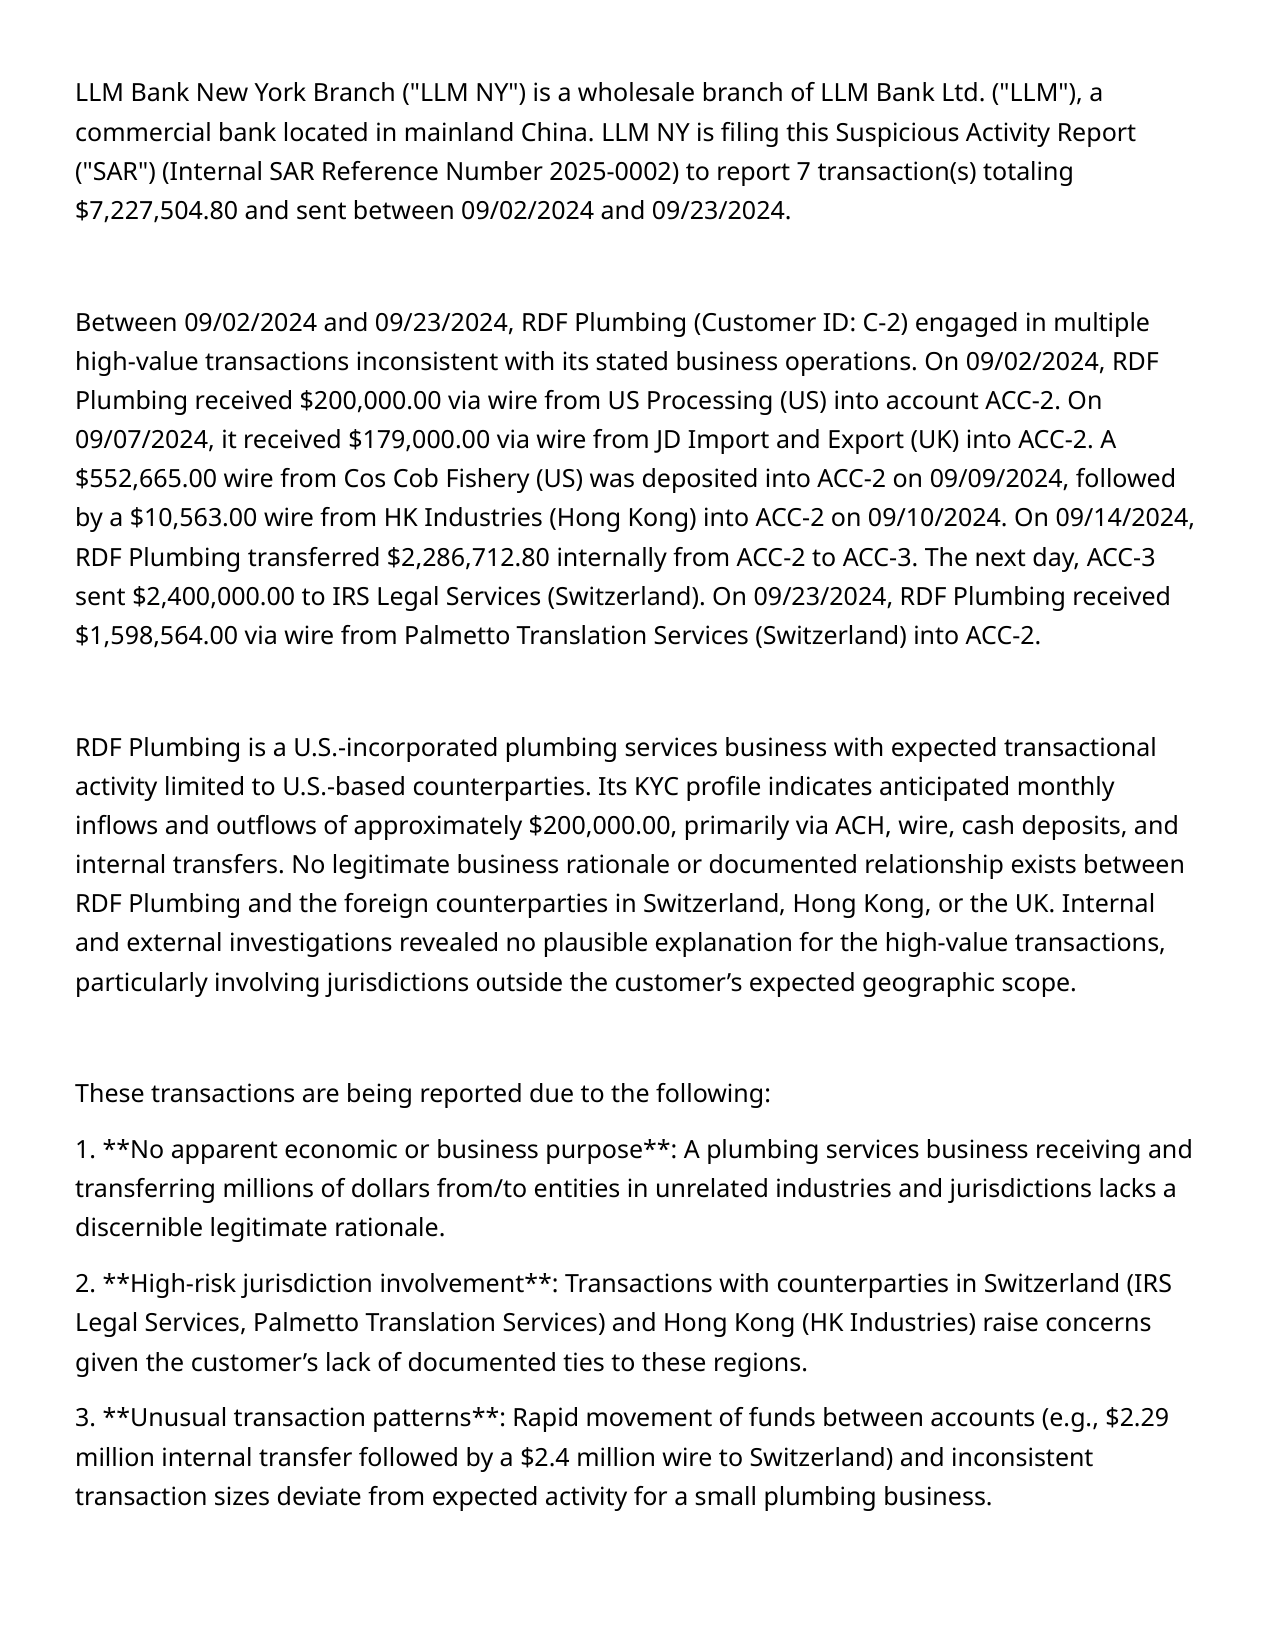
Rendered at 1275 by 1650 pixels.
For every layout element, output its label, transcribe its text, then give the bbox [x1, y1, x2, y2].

text LLM Bank New York Branch ("LLM NY") is a wholesale branch of LLM Bank Ltd. ("LLM"), a commercial bank located in mainland China. LLM NY is filing this Suspicious Activity Report ("SAR") (Internal SAR Reference Number 2025-0002) to report 7 transaction(s) totaling $7,227,504.80 and sent between 09/02/2024 and 09/23/2024. [75, 75, 1200, 227]
text Between 09/02/2024 and 09/23/2024, RDF Plumbing (Customer ID: C-2) engaged in multiple high-value transactions inconsistent with its stated business operations. On 09/02/2024, RDF Plumbing received $200,000.00 via wire from US Processing (US) into account ACC-2. On 09/07/2024, it received $179,000.00 via wire from JD Import and Export (UK) into ACC-2. A $552,665.00 wire from Cos Cob Fishery (US) was deposited into ACC-2 on 09/09/2024, followed by a $10,563.00 wire from HK Industries (Hong Kong) into ACC-2 on 09/10/2024. On 09/14/2024, RDF Plumbing transferred $2,286,712.80 internally from ACC-2 to ACC-3. The next day, ACC-3 sent $2,400,000.00 to IRS Legal Services (Switzerland). On 09/23/2024, RDF Plumbing received $1,598,564.00 via wire from Palmetto Translation Services (Switzerland) into ACC-2. [75, 304, 1200, 652]
text RDF Plumbing is a U.S.-incorporated plumbing services business with expected transactional activity limited to U.S.-based counterparties. Its KYC profile indicates anticipated monthly inflows and outflows of approximately $200,000.00, primarily via ACH, wire, cash deposits, and internal transfers. No legitimate business rationale or documented relationship exists between RDF Plumbing and the foreign counterparties in Switzerland, Hong Kong, or the UK. Internal and external investigations revealed no plausible explanation for the high-value transactions, particularly involving jurisdictions outside the customer’s expected geographic scope. [75, 729, 1200, 998]
text 3. **Unusual transaction patterns**: Rapid movement of funds between accounts (e.g., $2.29 million internal transfer followed by a $2.4 million wire to Switzerland) and inconsistent transaction sizes deviate from expected activity for a small plumbing business. [75, 1400, 1200, 1512]
text 2. **High-risk jurisdiction involvement**: Transactions with counterparties in Switzerland (IRS Legal Services, Palmetto Translation Services) and Hong Kong (HK Industries) raise concerns given the customer’s lack of documented ties to these regions. [75, 1266, 1200, 1378]
text 1. **No apparent economic or business purpose**: A plumbing services business receiving and transferring millions of dollars from/to entities in unrelated industries and jurisdictions lacks a discernible legitimate rationale. [75, 1132, 1200, 1244]
text These transactions are being reported due to the following: [75, 1076, 1200, 1110]
